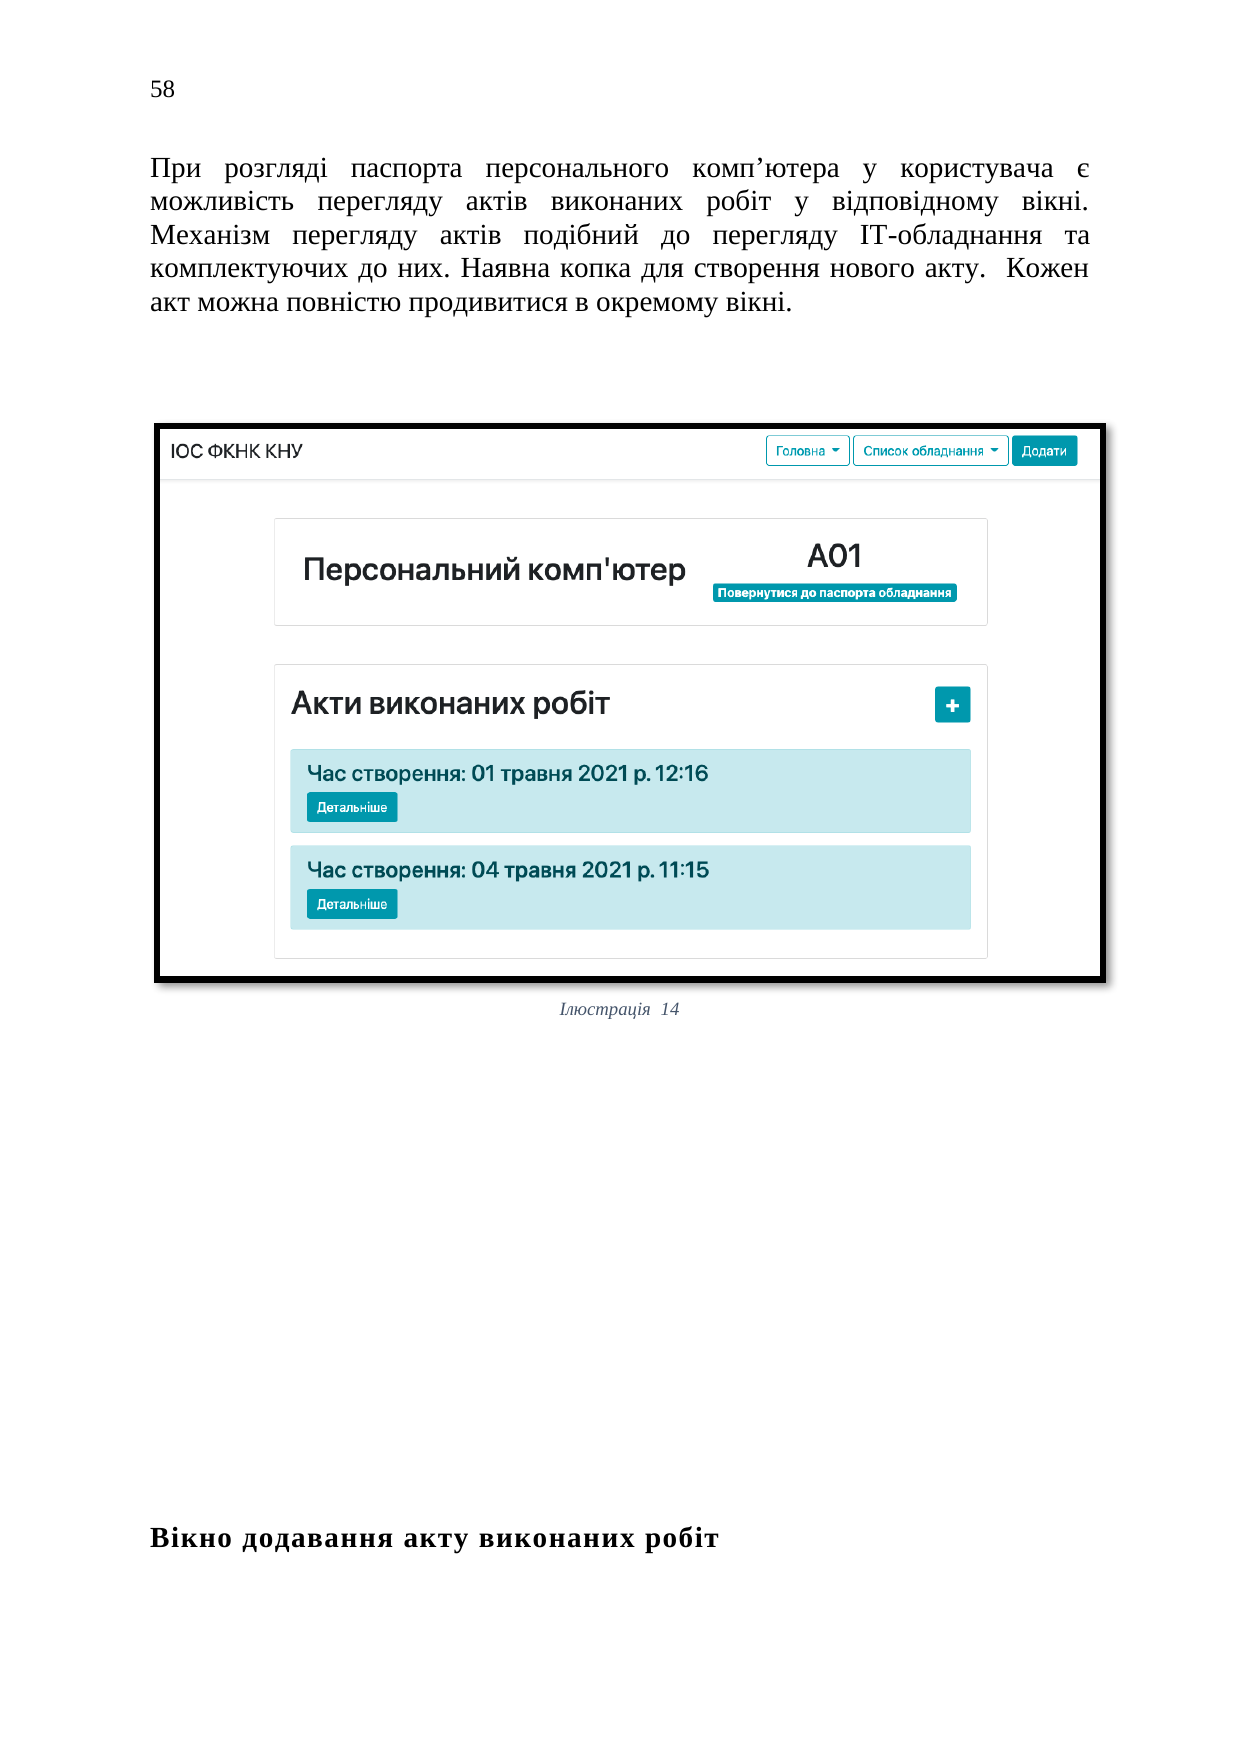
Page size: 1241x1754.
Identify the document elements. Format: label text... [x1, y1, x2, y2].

subtitle Вікно додавання акту виконаних робіт [150, 1521, 1090, 1554]
text При розгляді паспорта персонального комп’ютера у користувача є можливість перегляду актів виконаних робіт у відповідному вікні. Механізм перегляду актів подібний до перегляду ІТ-обладнання та комплектуючих до них. Наявна копка для створення нового акту. Кожен акт можна повністю продивитися в окремому вікні. [150, 150, 1090, 318]
picture [160, 429, 1100, 976]
text Ілюстрація 14 [150, 998, 1090, 1019]
